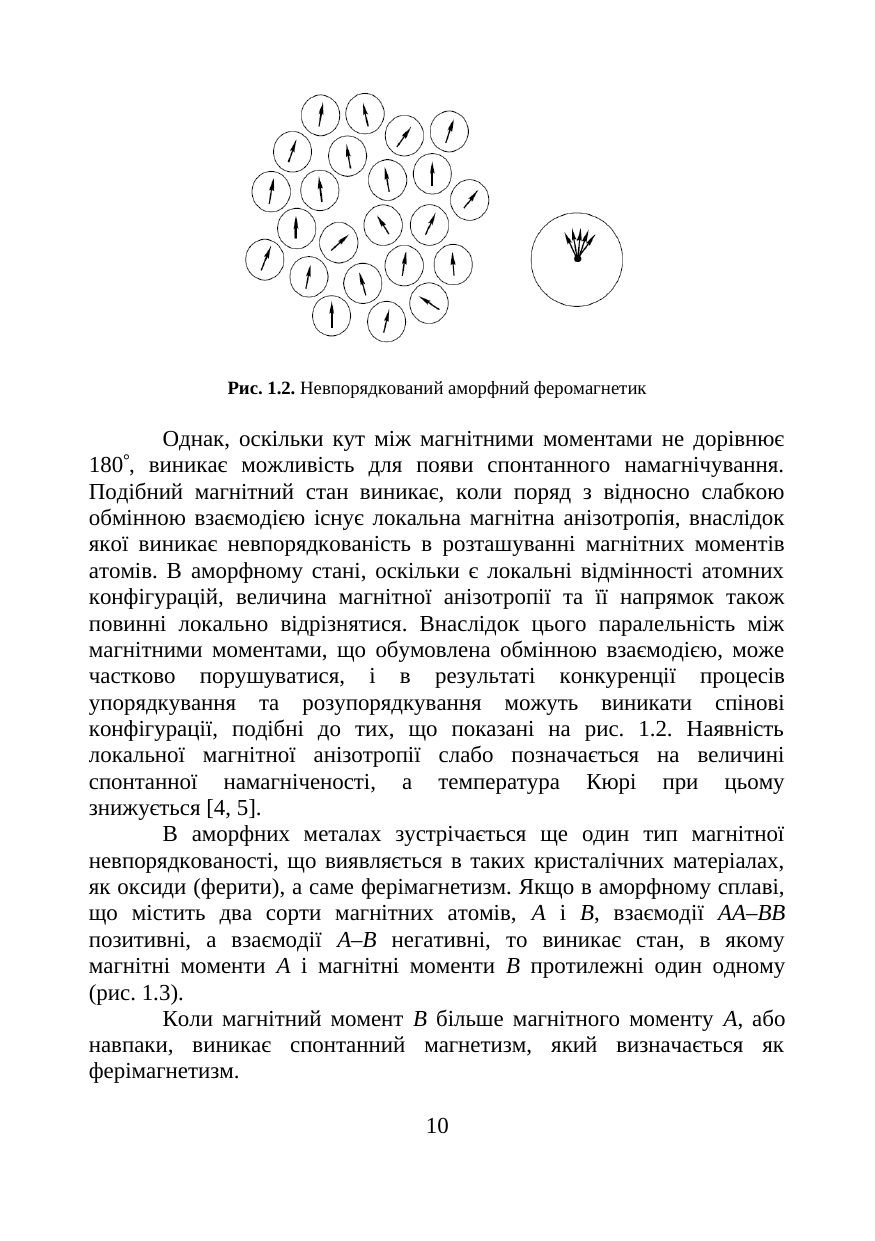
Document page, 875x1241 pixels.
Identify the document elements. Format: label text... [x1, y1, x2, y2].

text В аморфних металах зустрічається ще один тип магнітної невпорядкованості, що виявляється в таких кристалічних матеріалах, як оксиди (ферити), а саме ферімагнетизм. Якщо в аморфному сплаві, що містить два сорти магнітних атомів, A і B, взаємодії AA–BB позитивні, а взаємодії A–B негативні, то виникає стан, в якому магнітні моменти A і магнітні моменти B протилежні один одному (рис. 1.3). [89, 820, 785, 1005]
text Коли магнітний момент B більше магнітного моменту A, або навпаки, виникає спонтанний магнетизм, який визначається як ферімагнетизм. [89, 1005, 785, 1084]
picture [242, 88, 632, 351]
text Рис. 1.2. Невпорядкований аморфний феромагнетик [89, 377, 785, 399]
text Однак, оскільки кут між магнітними моментами не дорівнює 180, виникає можливість для появи спонтанного намагнічування. Подібний магнітний стан виникає, коли поряд з відносно слабкою обмінною взаємодією існує локальна магнітна анізотропія, внаслідок якої виникає невпорядкованість в розташуванні магнітних моментів атомів. В аморфному стані, оскільки є локальні відмінності атомних конфігурацій, величина магнітної анізотропії та її напрямок також повинні локально відрізнятися. Внаслідок цього паралельність між магнітними моментами, що обумовлена обмінною взаємодією, може частково порушуватися, і в результаті конкуренції процесів упорядкування та розупорядкування можуть виникати спінові конфігурації, подібні до тих, що показані на рис. 1.2. Наявність локальної магнітної анізотропії слабо позначається на величині спонтанної намагніченості, а температура Кюрі при цьому знижується [4, 5]. [89, 425, 785, 820]
